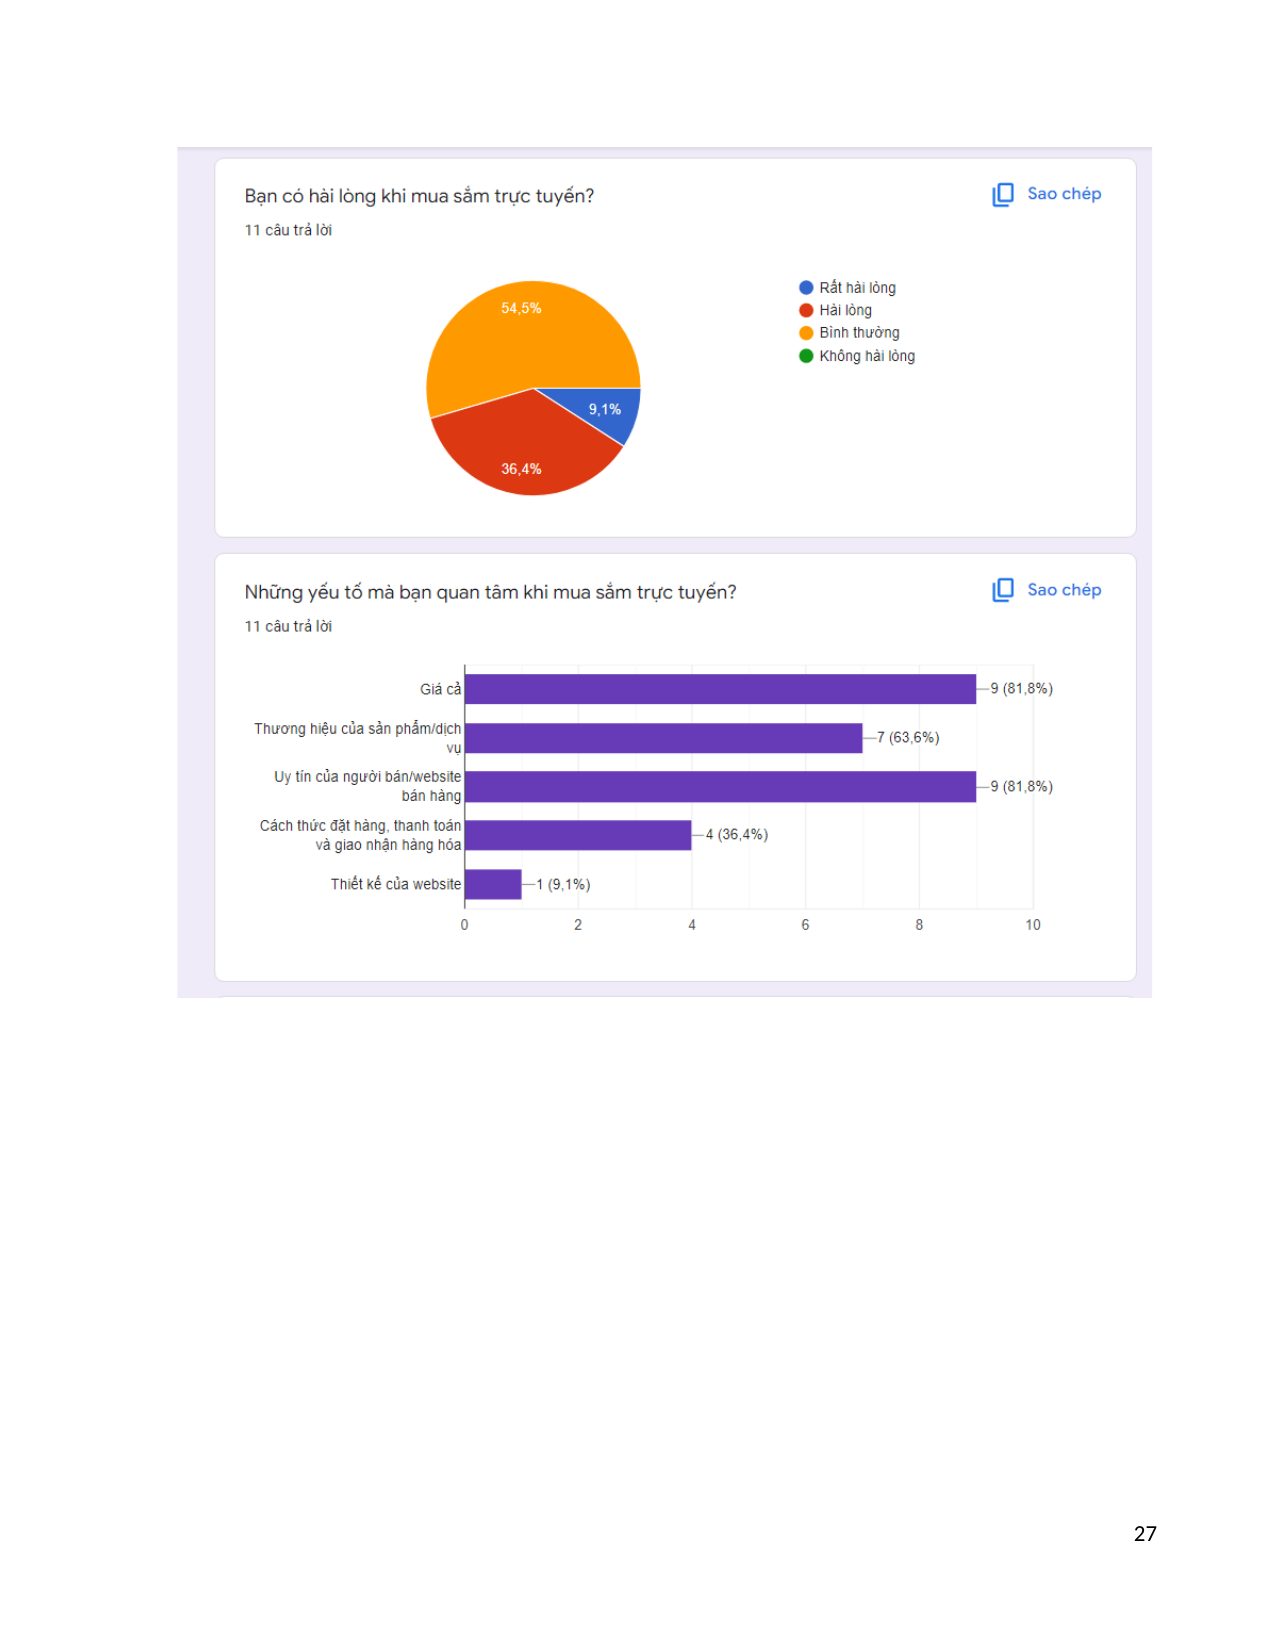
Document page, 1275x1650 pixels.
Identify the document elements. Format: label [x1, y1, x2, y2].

picture [177, 147, 1153, 998]
